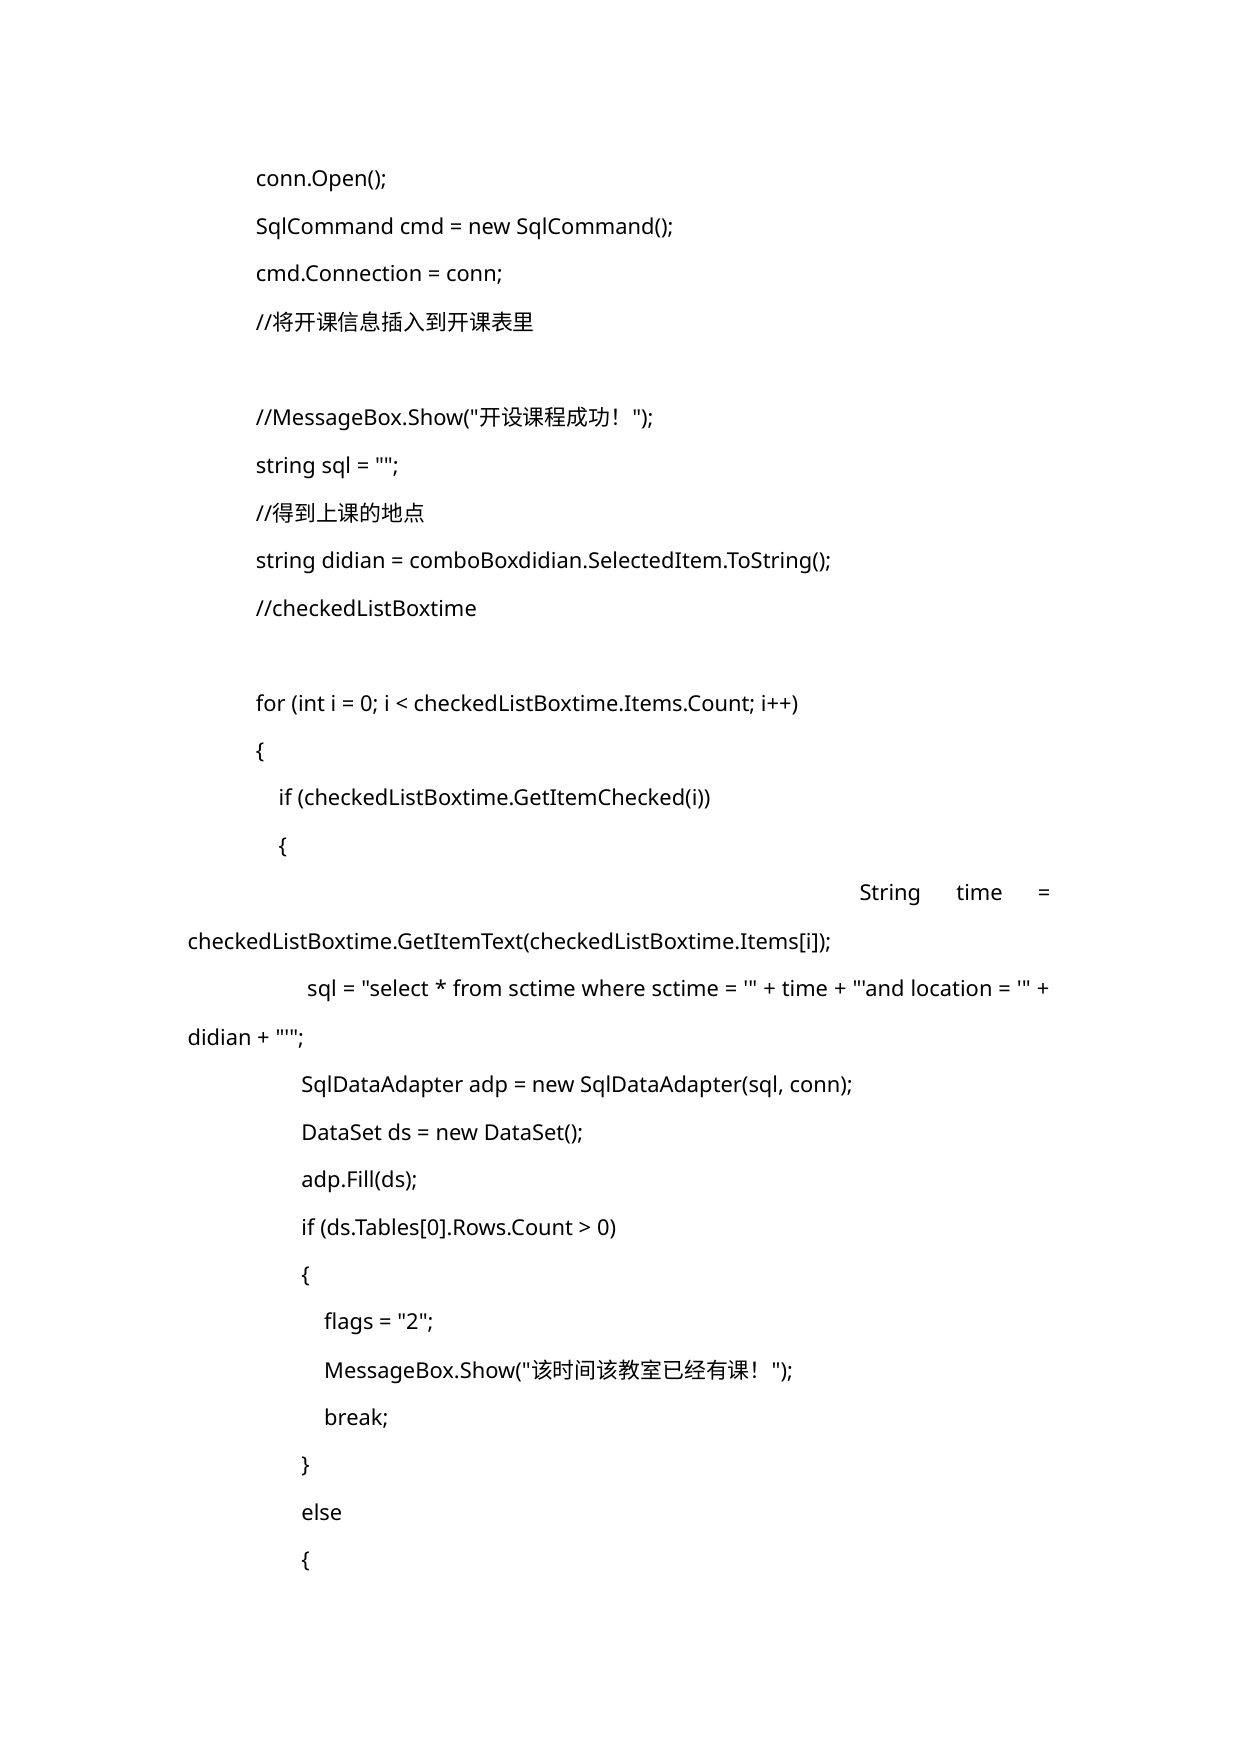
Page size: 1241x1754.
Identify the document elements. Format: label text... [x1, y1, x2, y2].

text } [187, 1448, 1053, 1481]
text SqlCommand cmd = new SqlCommand(); [187, 209, 1053, 242]
text SqlDataAdapter adp = new SqlDataAdapter(sql, conn); [187, 1068, 1053, 1101]
text string sql = ""; [187, 448, 1053, 481]
text DataSet ds = new DataSet(); [187, 1115, 1053, 1148]
text for (int i = 0; i < checkedListBoxtime.Items.Count; i++) [187, 686, 1053, 719]
text //得到上课的地点 [187, 496, 1053, 528]
text MessageBox.Show("该时间该教室已经有课！"); [187, 1352, 1053, 1385]
text string didian = comboBoxdidian.SelectedItem.ToString(); [187, 544, 1053, 576]
text { [187, 1258, 1053, 1290]
text //MessageBox.Show("开设课程成功！"); [187, 400, 1053, 432]
text cmd.Connection = conn; [187, 257, 1053, 289]
text { [187, 733, 1053, 766]
text String time = checkedListBoxtime.GetItemText(checkedListBoxtime.Items[i]); [187, 876, 1053, 957]
text { [187, 828, 1053, 861]
text //checkedListBoxtime [187, 591, 1053, 624]
text else [187, 1496, 1053, 1528]
text conn.Open(); [187, 162, 1053, 194]
text if (checkedListBoxtime.GetItemChecked(i)) [187, 781, 1053, 813]
text //将开课信息插入到开课表里 [187, 304, 1053, 337]
text if (ds.Tables[0].Rows.Count > 0) [187, 1210, 1053, 1243]
text break; [187, 1401, 1053, 1433]
text flags = "2"; [187, 1305, 1053, 1337]
text adp.Fill(ds); [187, 1163, 1053, 1195]
text { [187, 1543, 1053, 1575]
text sql = "select * from sctime where sctime = '" + time + "'and location = '" + didian + "'"; [187, 972, 1053, 1053]
